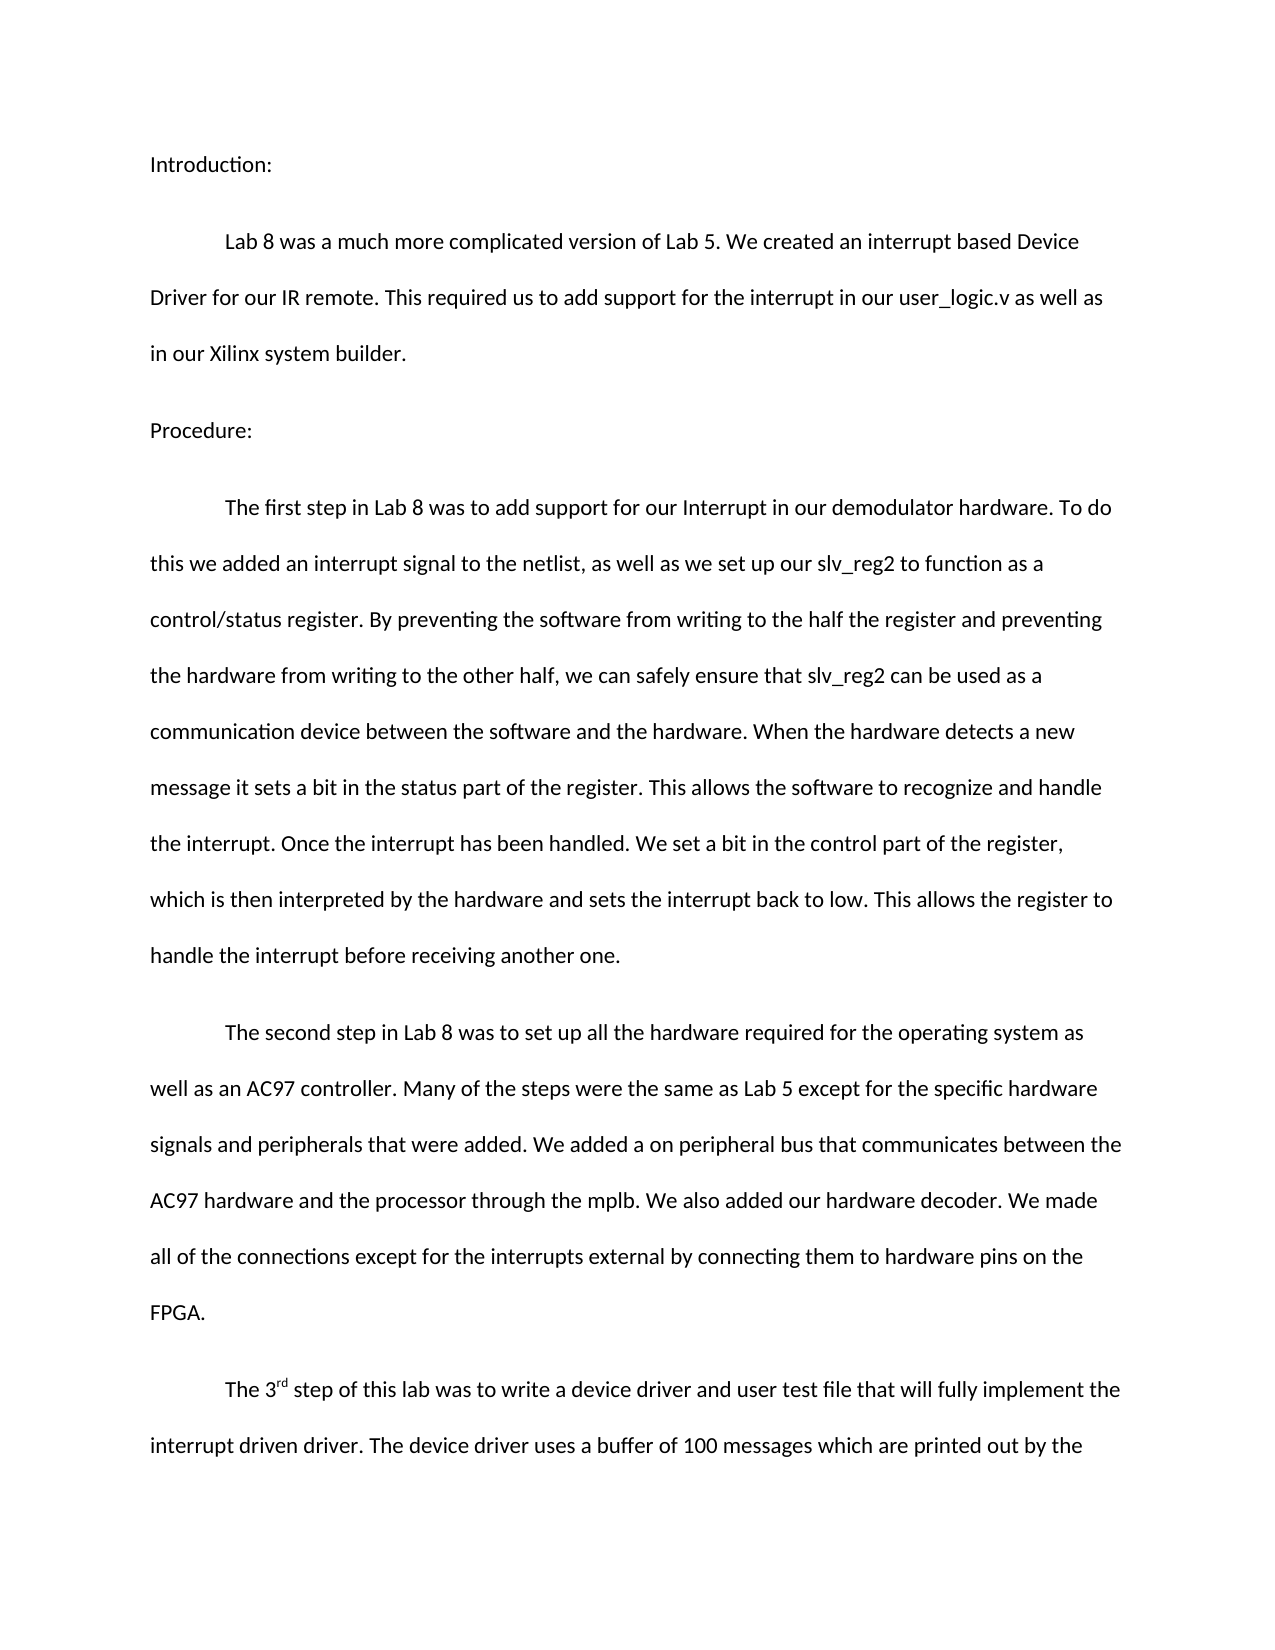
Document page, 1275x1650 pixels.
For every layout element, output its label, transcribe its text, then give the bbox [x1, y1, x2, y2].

text Procedure: [150, 416, 1125, 444]
text Lab 8 was a much more complicated version of Lab 5. We created an interrupt based Device Driver for our IR remote. This required us to add support for the interrupt in our user_logic.v as well as in our Xilinx system builder. [150, 227, 1125, 367]
text Introduction: [150, 150, 1125, 178]
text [150, 1375, 1125, 1459]
text The first step in Lab 8 was to add support for our Interrupt in our demodulator hardware. To do this we added an interrupt signal to the netlist, as well as we set up our slv_reg2 to function as a control/status register. By preventing the software from writing to the half the register and preventing the hardware from writing to the other half, we can safely ensure that slv_reg2 can be used as a communication device between the software and the hardware. When the hardware detects a new message it sets a bit in the status part of the register. This allows the software to recognize and handle the interrupt. Once the interrupt has been handled. We set a bit in the control part of the register, which is then interpreted by the hardware and sets the interrupt back to low. This allows the register to handle the interrupt before receiving another one. [150, 493, 1125, 969]
text The second step in Lab 8 was to set up all the hardware required for the operating system as well as an AC97 controller. Many of the steps were the same as Lab 5 except for the specific hardware signals and peripherals that were added. We added a on peripheral bus that communicates between the AC97 hardware and the processor through the mplb. We also added our hardware decoder. We made all of the connections except for the interrupts external by connecting them to hardware pins on the FPGA. [150, 1018, 1125, 1326]
